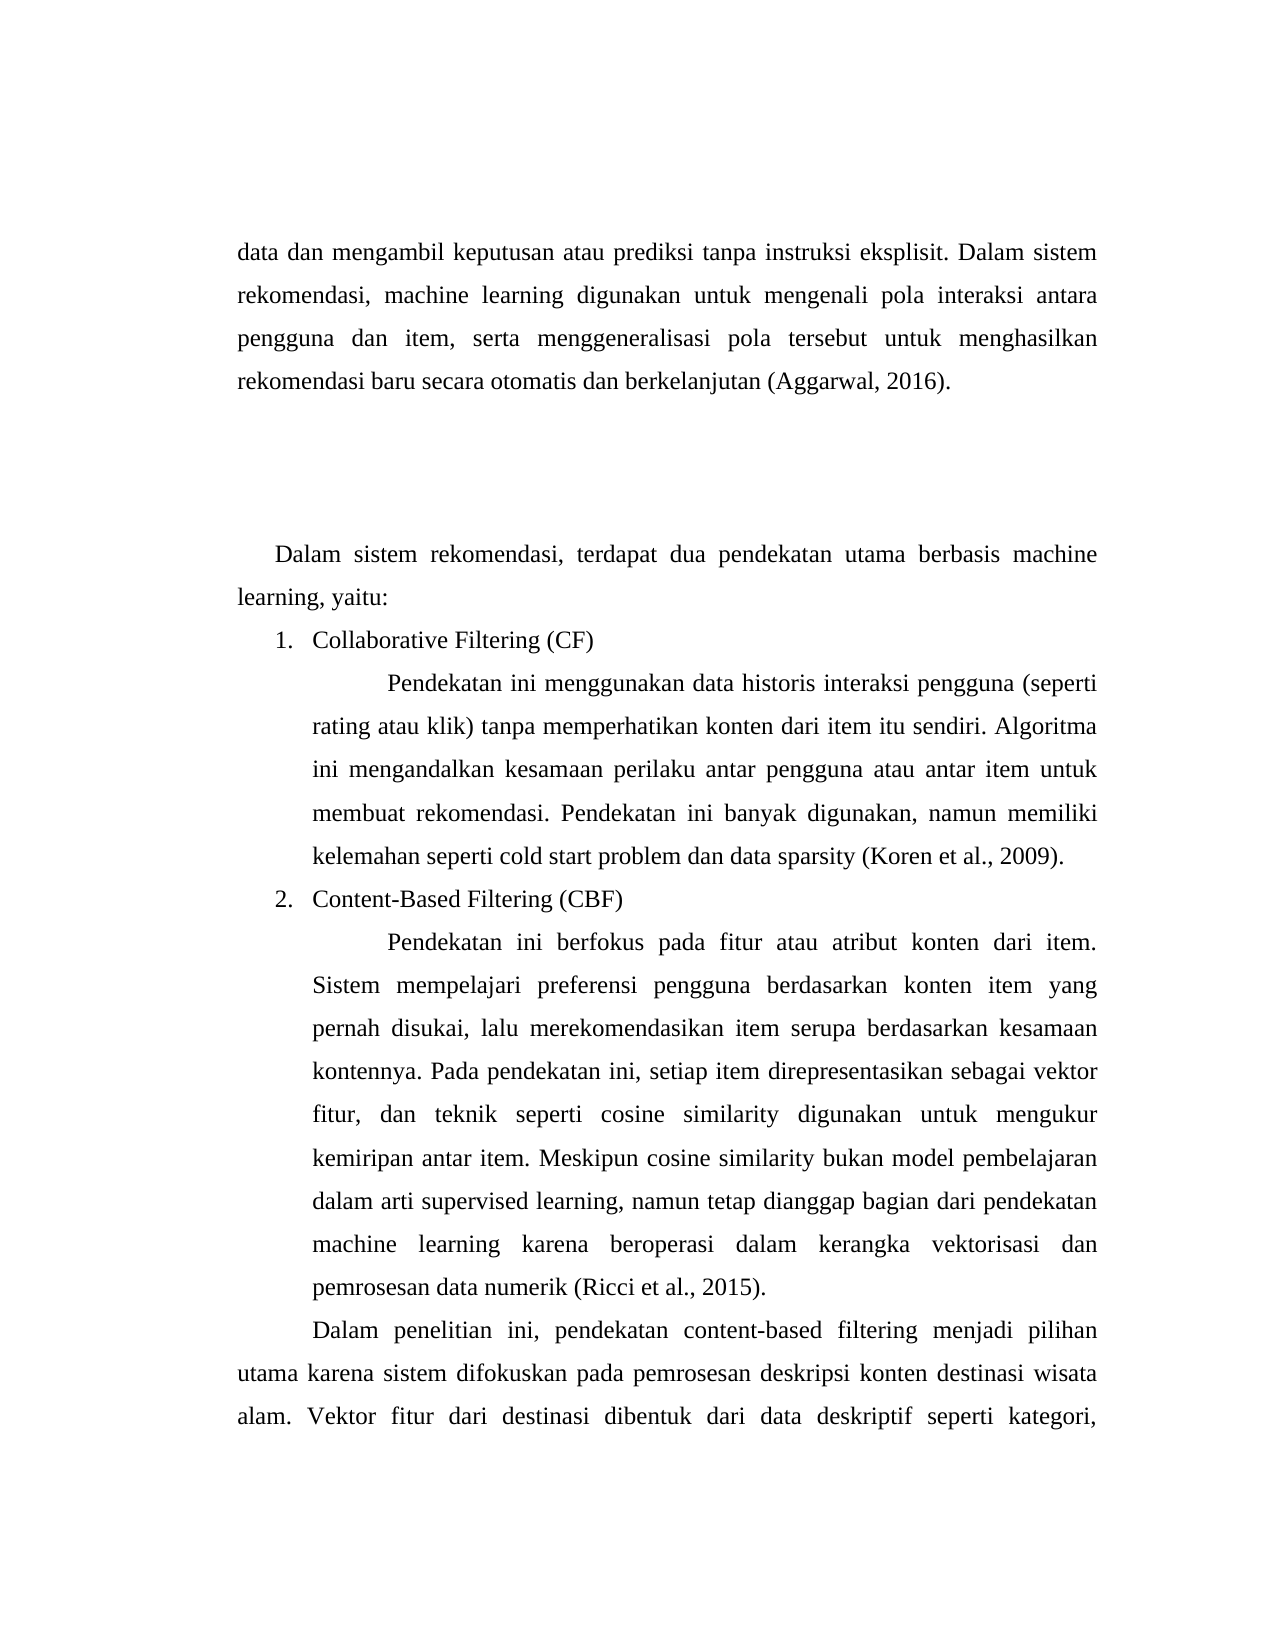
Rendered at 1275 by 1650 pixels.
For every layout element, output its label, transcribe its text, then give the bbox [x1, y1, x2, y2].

list Content-Based Filtering (CBF) [274, 884, 1098, 913]
text Dalam sistem rekomendasi, terdapat dua pendekatan utama berbasis machine learning, yaitu: [237, 539, 1098, 611]
list Pendekatan ini berfokus pada fitur atau atribut konten dari item. Sistem mempelajari preferensi pengguna berdasarkan konten item yang pernah disukai, lalu merekomendasikan item serupa berdasarkan kesamaan kontennya. Pada pendekatan ini, setiap item direpresentasikan sebagai vektor fitur, dan teknik seperti cosine similarity digunakan untuk mengukur kemiripan antar item. Meskipun cosine similarity bukan model pembelajaran dalam arti supervised learning, namun tetap dianggap bagian dari pendekatan machine learning karena beroperasi dalam kerangka vektorisasi dan pemrosesan data numerik (Ricci et al., 2015). [312, 927, 1098, 1301]
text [237, 237, 1098, 395]
list Pendekatan ini menggunakan data historis interaksi pengguna (seperti rating atau klik) tanpa memperhatikan konten dari item itu sendiri. Algoritma ini mengandalkan kesamaan perilaku antar pengguna atau antar item untuk membuat rekomendasi. Pendekatan ini banyak digunakan, namun memiliki kelemahan seperti cold start problem dan data sparsity (Koren et al., 2009). [312, 668, 1098, 869]
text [237, 1315, 1098, 1430]
list Collaborative Filtering (CF) [274, 625, 1098, 654]
